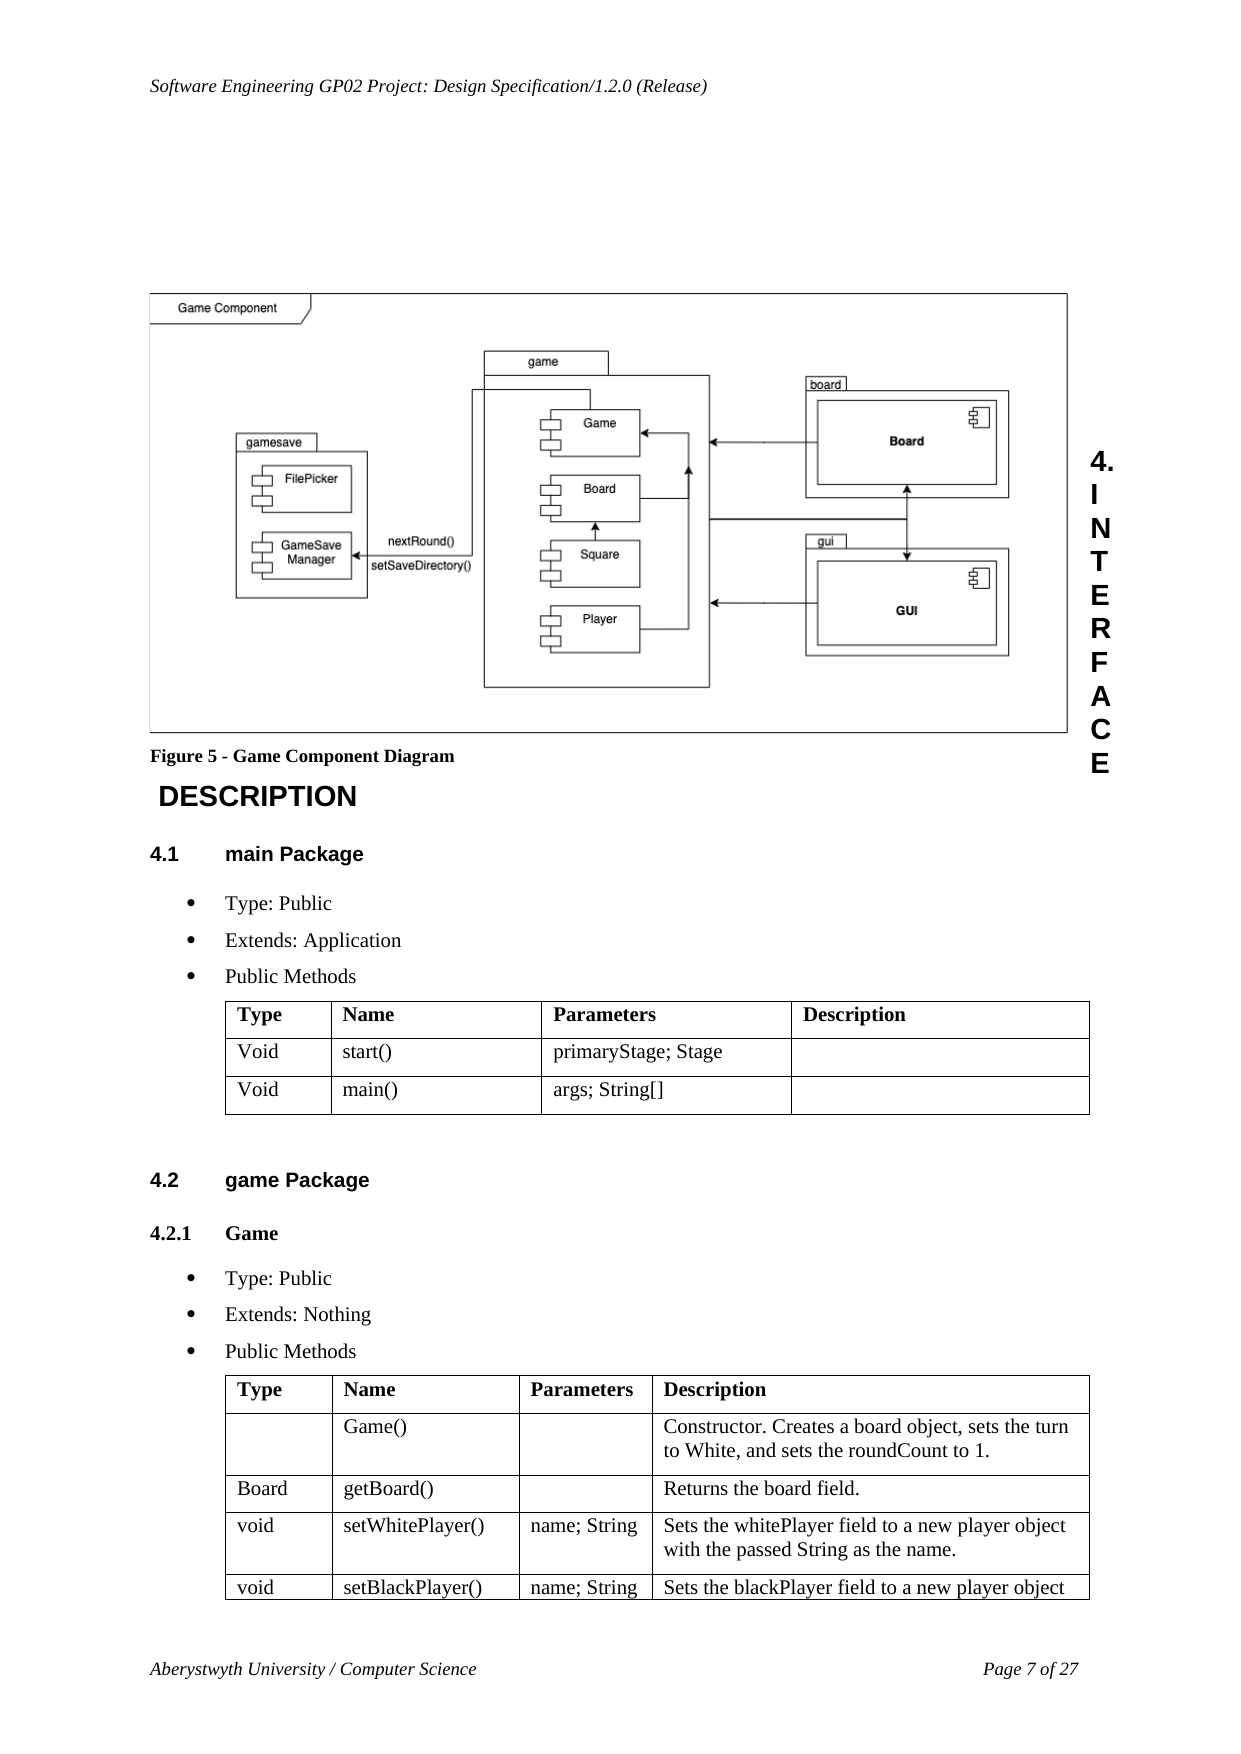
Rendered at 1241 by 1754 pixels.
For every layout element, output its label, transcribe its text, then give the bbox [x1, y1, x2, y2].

table_header Name [332, 1002, 541, 1038]
table_cell Constructor. Creates a board object, sets the turn to White, and sets the roundCount to 1. [653, 1414, 1089, 1475]
list Extends: Nothing [187, 1302, 1090, 1326]
table_cell [792, 1077, 1089, 1113]
table_cell Game() [333, 1414, 519, 1475]
table_cell Void [226, 1039, 331, 1076]
table_cell Void [226, 1077, 331, 1113]
table_cell Board [226, 1476, 332, 1512]
table_cell setBlackPlayer() [333, 1575, 519, 1599]
table_header Type [226, 1002, 331, 1038]
table_cell primaryStage; Stage [542, 1039, 791, 1076]
table_header Parameters [520, 1376, 652, 1413]
table_header Name [333, 1376, 519, 1413]
table_cell void [226, 1575, 332, 1599]
table_header Description [653, 1376, 1089, 1413]
list Public Methods [187, 964, 1090, 988]
list Type: Public [187, 891, 1090, 915]
table_cell name; String [520, 1575, 652, 1599]
subtitle game Package [150, 1168, 1090, 1192]
table_cell void [226, 1513, 332, 1574]
table_cell [520, 1476, 652, 1512]
picture [149, 285, 1072, 736]
table_cell [792, 1039, 1089, 1076]
list Public Methods [187, 1339, 1090, 1363]
table_cell Returns the board field. [653, 1476, 1089, 1512]
table_cell [520, 1414, 652, 1475]
table_header Parameters [542, 1002, 791, 1038]
table_cell main() [332, 1077, 541, 1113]
table_cell name; String [520, 1513, 652, 1574]
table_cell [653, 1575, 1089, 1599]
subtitle main Package [150, 842, 1090, 866]
table_cell setWhitePlayer() [333, 1513, 519, 1574]
table_header Type [226, 1376, 332, 1413]
table_cell args; String[] [542, 1077, 791, 1113]
table_header Description [792, 1002, 1089, 1038]
subtitle Game [150, 1221, 1090, 1245]
list Type: Public [187, 1266, 1090, 1290]
list Extends: Application [187, 927, 1090, 952]
subtitle Interface Description [150, 444, 1090, 813]
table_cell [226, 1414, 332, 1475]
table_cell Sets the whitePlayer field to a new player object with the passed String as the name. [653, 1513, 1089, 1574]
table_cell getBoard() [333, 1476, 519, 1512]
table_cell start() [332, 1039, 541, 1076]
